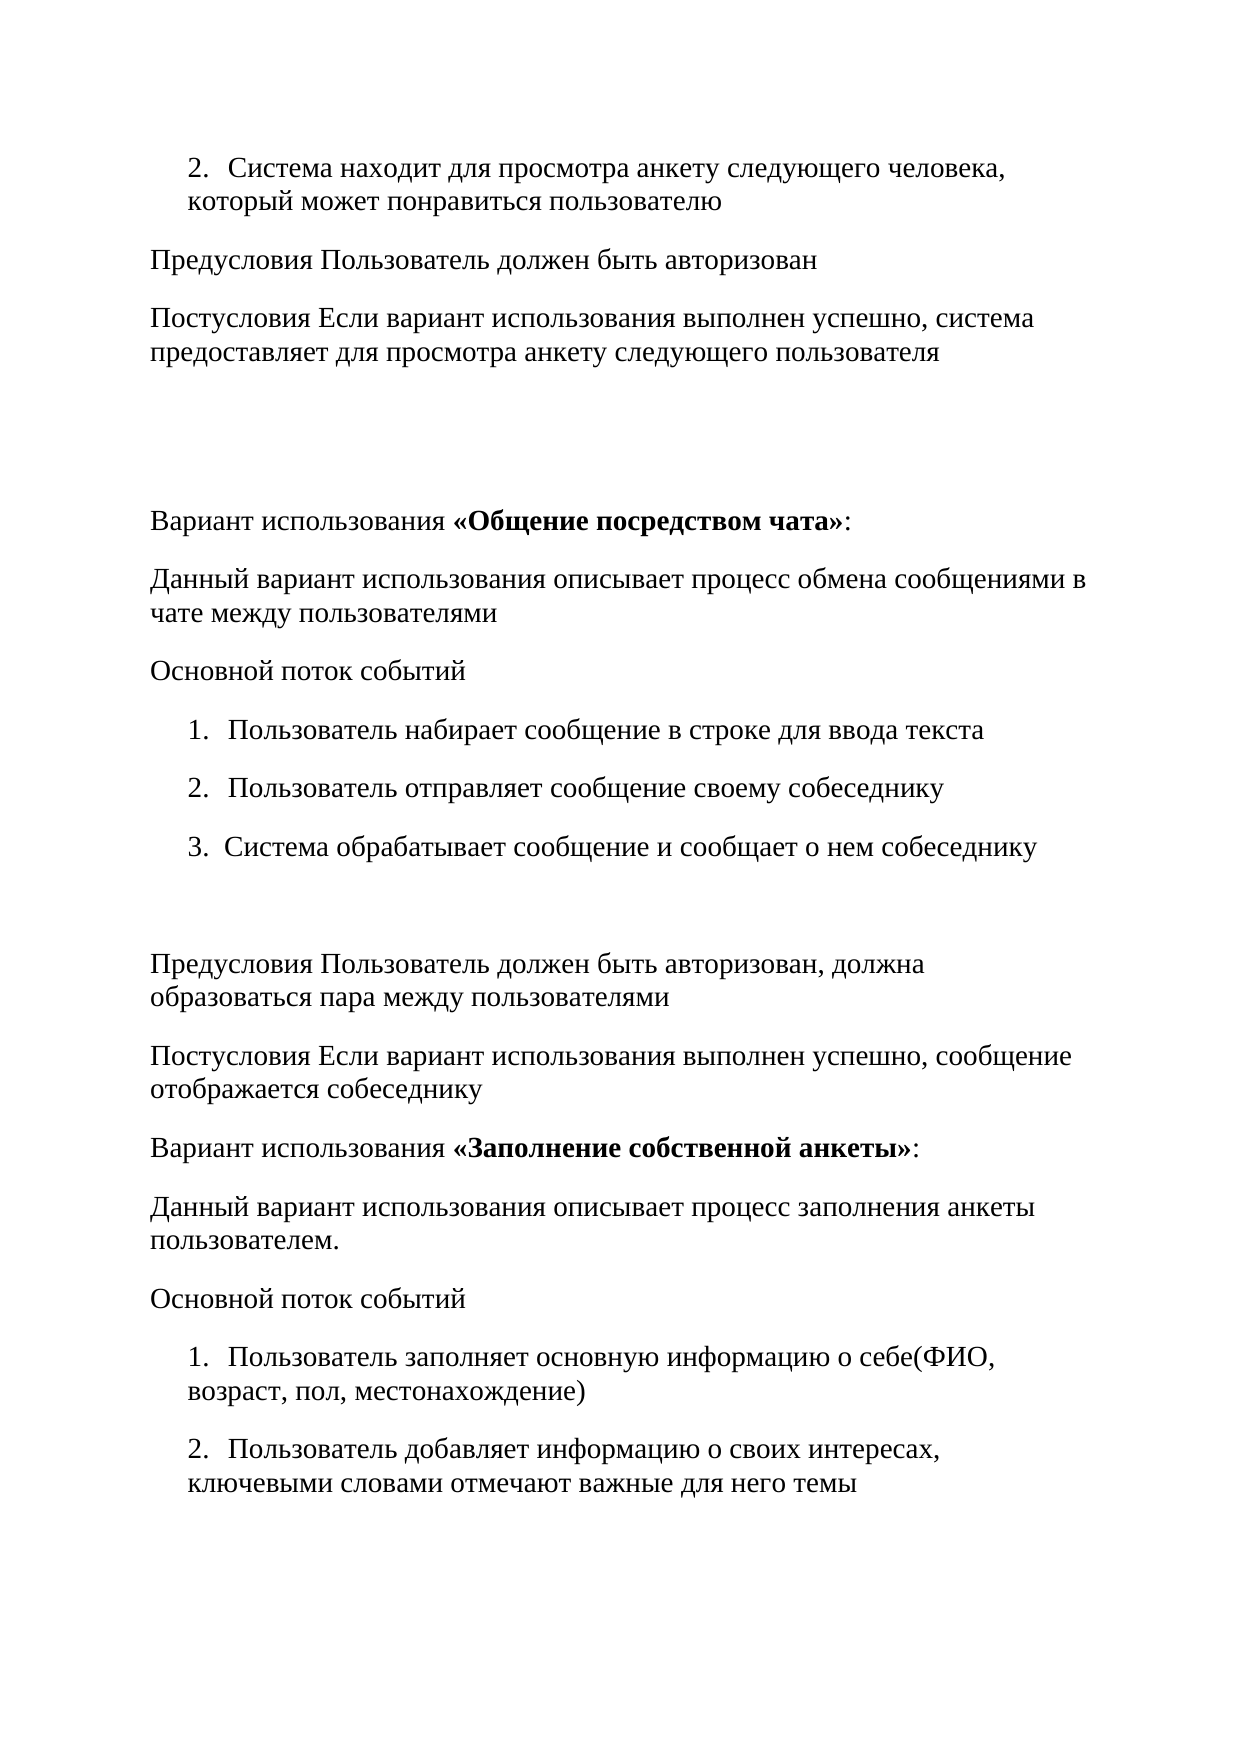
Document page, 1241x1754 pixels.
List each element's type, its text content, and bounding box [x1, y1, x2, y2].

text 2. Пользователь отправляет сообщение своему собеседнику [187, 770, 1090, 804]
text 2. Система находит для просмотра анкету следующего человека, который может понравиться пользователю [187, 150, 1090, 217]
text Предусловия Пользователь должен быть авторизован [150, 242, 1090, 276]
text Основной поток событий [150, 653, 1090, 687]
text Данный вариант использования описывает процесс заполнения анкеты пользователем. [150, 1189, 1090, 1256]
text 2. Пользователь добавляет информацию о своих интересах, ключевыми словами отмечают важные для него темы [187, 1431, 1090, 1498]
text 1. Пользователь набирает сообщение в строке для ввода текста [187, 712, 1090, 745]
text Основной поток событий [150, 1281, 1090, 1314]
text Вариант использования «Общение посредством чата»: [150, 503, 1090, 536]
text 1. Пользователь заполняет основную информацию о себе(ФИО, возраст, пол, местонахождение) [187, 1339, 1090, 1406]
text Постусловия Если вариант использования выполнен успешно, система предоставляет для просмотра анкету следующего пользователя [150, 301, 1090, 368]
text Постусловия Если вариант использования выполнен успешно, сообщение отображается собеседнику [150, 1038, 1090, 1105]
text 3. Система обрабатывает сообщение и сообщает о нем собеседнику [187, 829, 1090, 862]
text Предусловия Пользователь должен быть авторизован, должна образоваться пара между пользователями [150, 946, 1090, 1013]
text Вариант использования «Заполнение собственной анкеты»: [150, 1130, 1090, 1164]
text Данный вариант использования описывает процесс обмена сообщениями в чате между пользователями [150, 561, 1090, 628]
